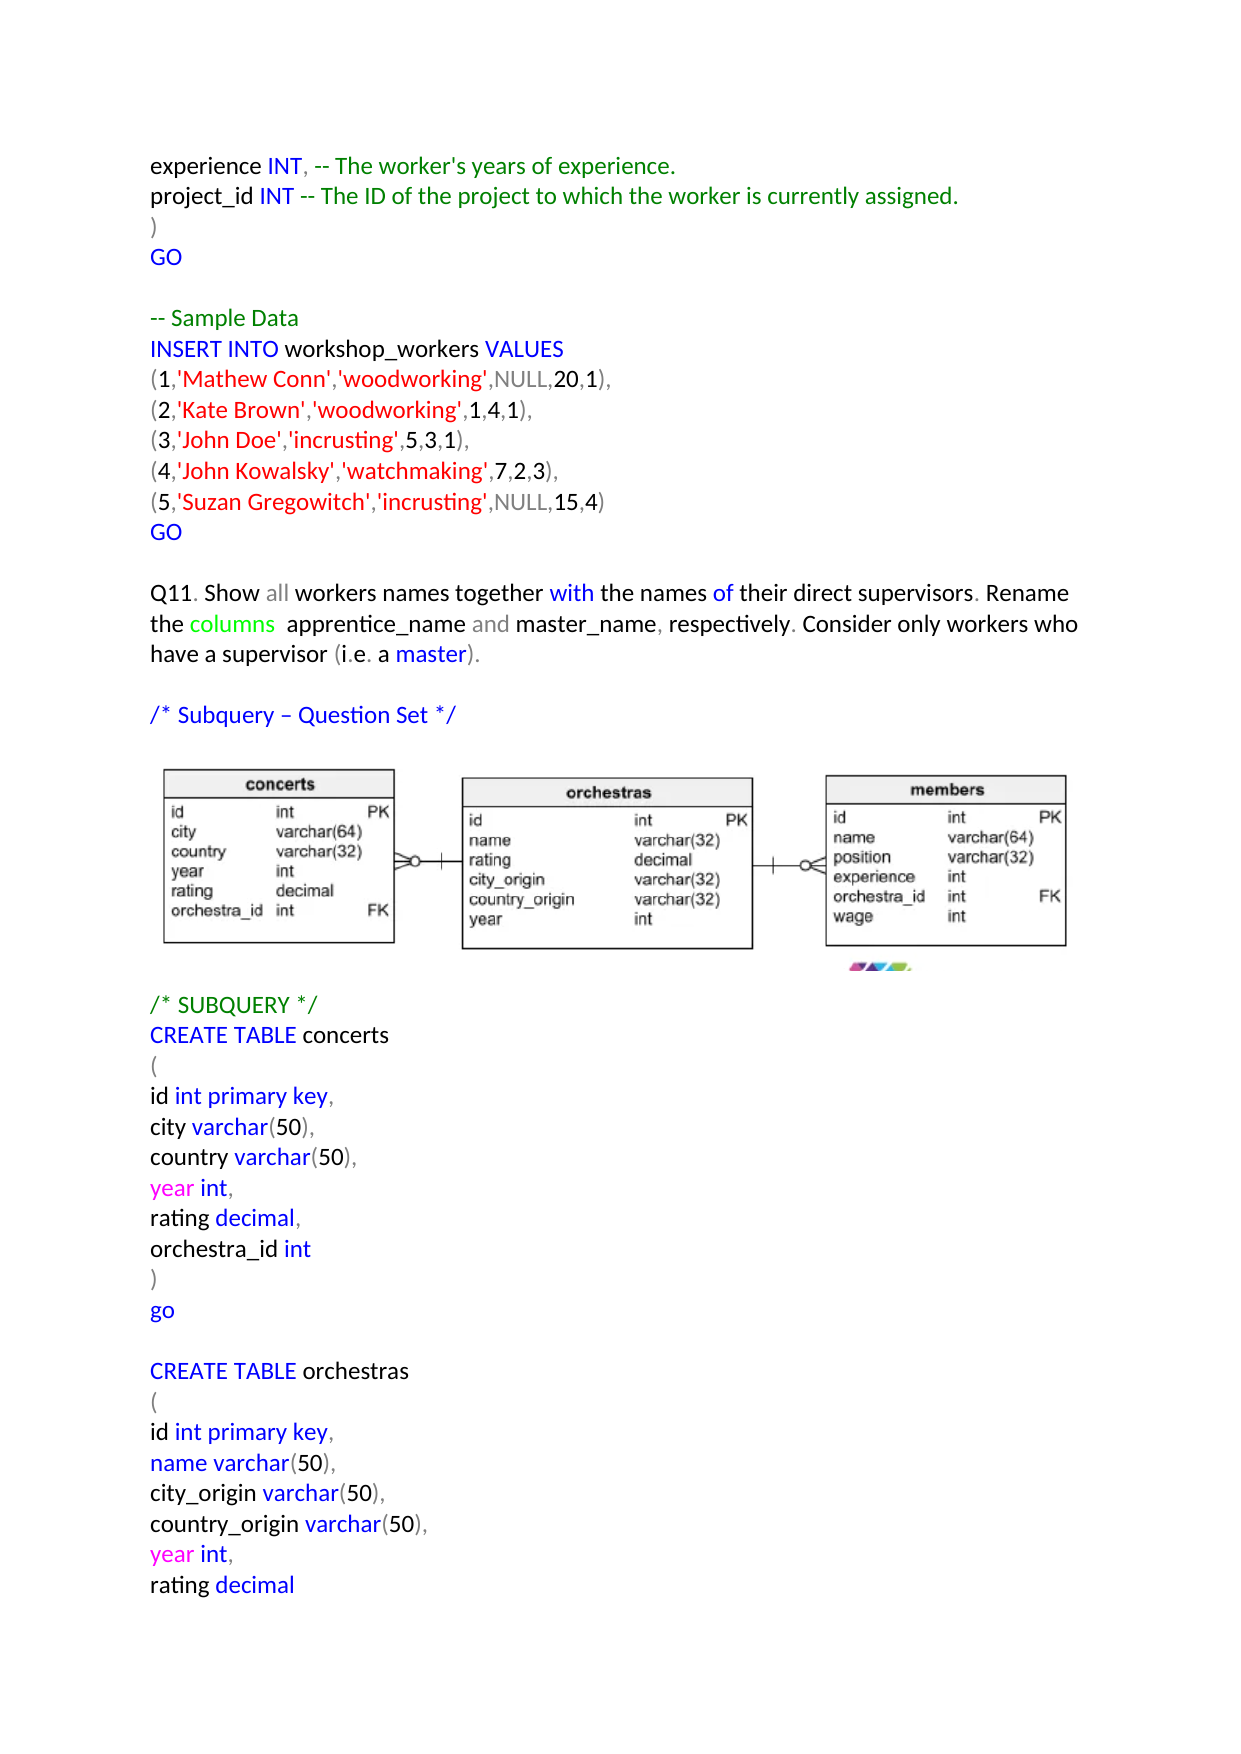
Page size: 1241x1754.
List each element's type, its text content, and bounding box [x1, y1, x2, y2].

text rating decimal, [150, 1203, 1090, 1233]
text GO [150, 516, 1090, 547]
text (1,'Mathew Conn','woodworking',NULL,20,1), [150, 364, 1090, 394]
text id int primary key, [150, 1081, 1090, 1111]
text CREATE TABLE concerts [150, 1019, 1090, 1050]
picture [150, 748, 1091, 971]
text (3,'John Doe','incrusting',5,3,1), [150, 425, 1090, 455]
text INSERT INTO workshop_workers VALUES [150, 333, 1090, 364]
text id int primary key, [150, 1416, 1090, 1447]
text name varchar(50), [150, 1447, 1090, 1477]
text (5,'Suzan Gregowitch','incrusting',NULL,15,4) [150, 486, 1090, 516]
text rating decimal [150, 1569, 1090, 1599]
text ) [150, 211, 1090, 242]
text city varchar(50), [150, 1111, 1090, 1142]
text /* Subquery – Question Set */ [150, 699, 1090, 730]
text ( [150, 1050, 1090, 1081]
text GO [150, 242, 1090, 272]
text country varchar(50), [150, 1142, 1090, 1172]
text (2,'Kate Brown','woodworking',1,4,1), [150, 394, 1090, 425]
text ) [150, 1264, 1090, 1294]
text year int, [150, 1172, 1090, 1203]
text project_id INT -- The ID of the project to which the worker is currently assigned. [150, 181, 1090, 211]
text /* SUBQUERY */ [150, 989, 1090, 1019]
text city_origin varchar(50), [150, 1477, 1090, 1508]
text Q11. Show all workers names together with the names of their direct supervisors. Rename the columns apprentice_name and master_name, respectively. Consider only workers who have a supervisor (i.e. a master). [150, 577, 1090, 669]
text go [150, 1294, 1090, 1325]
text orchestra_id int [150, 1233, 1090, 1264]
text year int, [150, 1538, 1090, 1569]
text (4,'John Kowalsky','watchmaking',7,2,3), [150, 455, 1090, 486]
text country_origin varchar(50), [150, 1508, 1090, 1538]
text -- Sample Data [150, 303, 1090, 333]
text experience INT, -- The worker's years of experience. [150, 150, 1090, 181]
text ( [150, 1386, 1090, 1416]
text CREATE TABLE orchestras [150, 1355, 1090, 1386]
